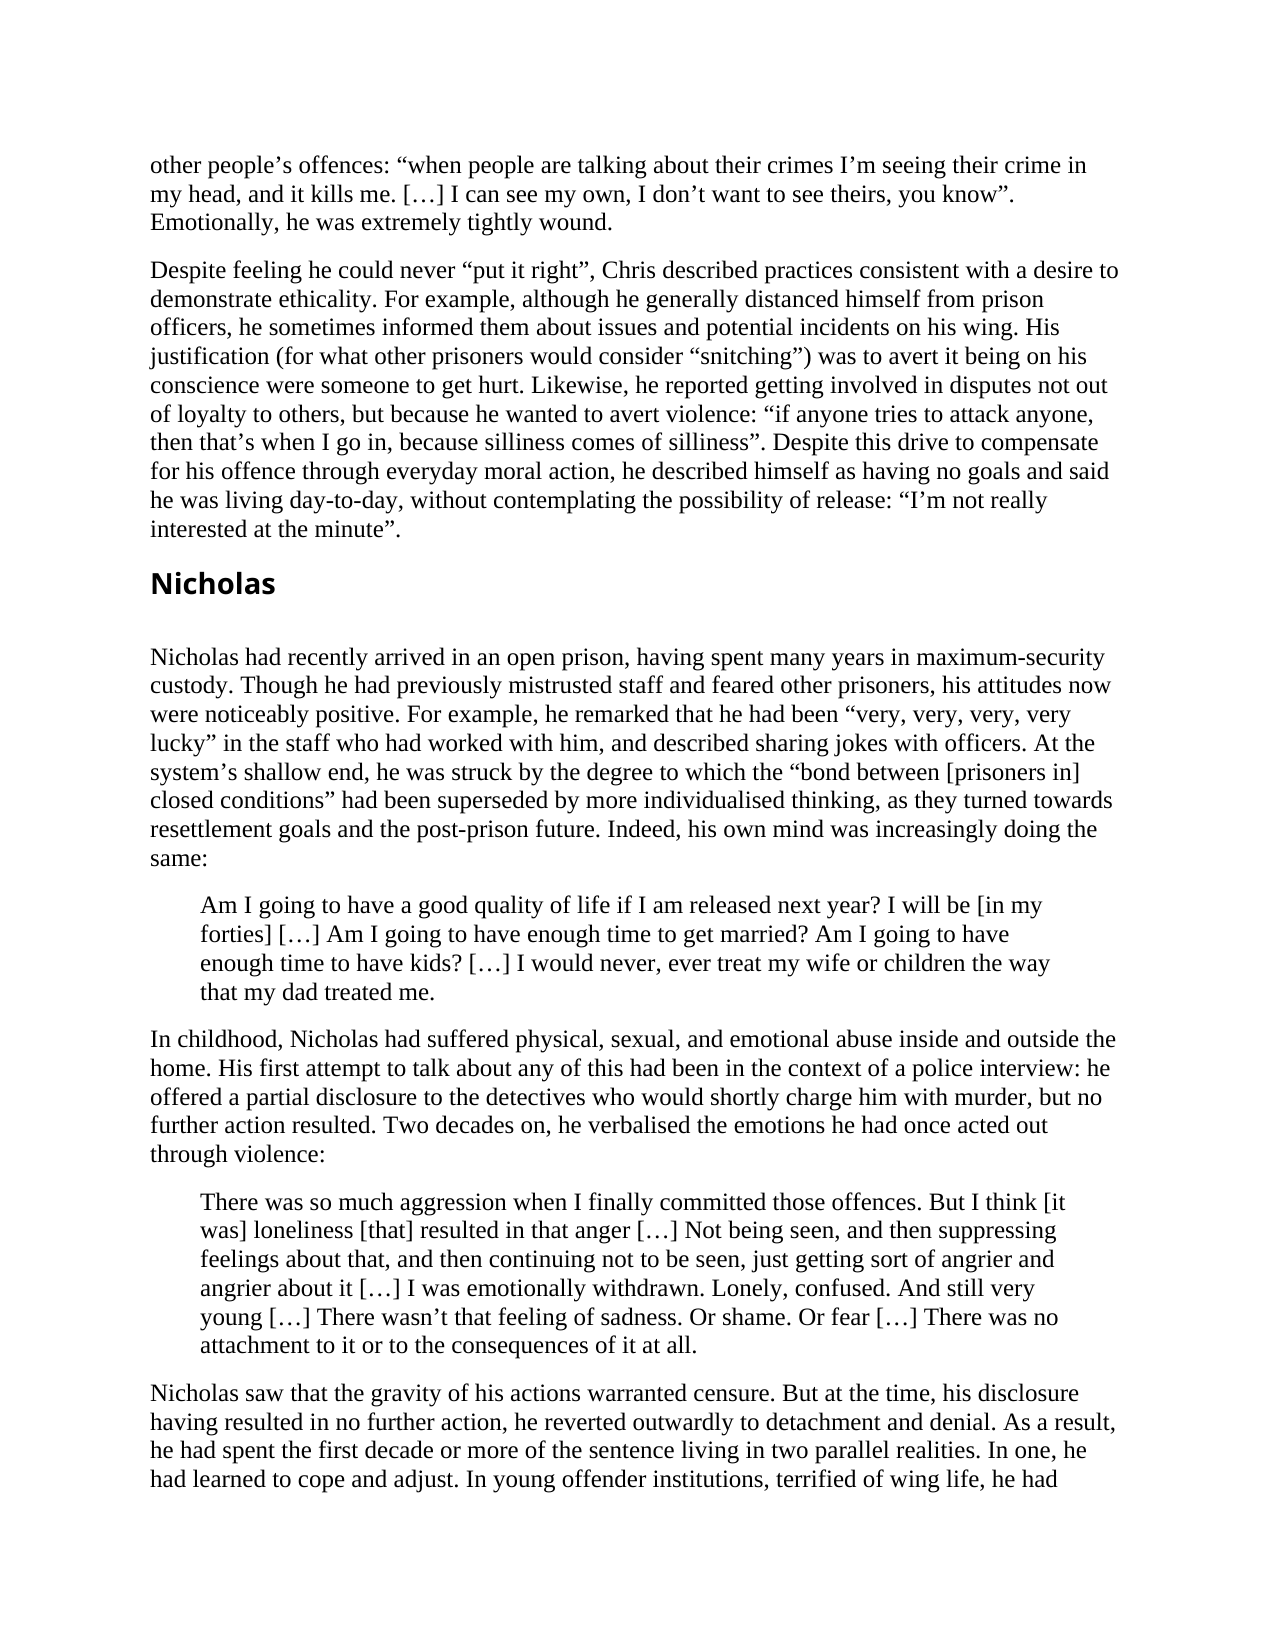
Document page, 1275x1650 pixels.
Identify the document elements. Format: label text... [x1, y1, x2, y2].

text There was so much aggression when I finally committed those offences. But I think [it was] loneliness [that] resulted in that anger […] Not being seen, and then suppressing feelings about that, and then continuing not to be seen, just getting sort of angrier and angrier about it […] I was emotionally withdrawn. Lonely, confused. And still very young […] There wasn’t that feeling of sadness. Or shame. Or fear […] There was no attachment to it or to the consequences of it at all. [200, 1187, 1075, 1359]
subtitle Nicholas [150, 563, 1125, 603]
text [150, 1378, 1125, 1493]
text Nicholas had recently arrived in an open prison, having spent many years in maximum-security custody. Though he had previously mistrusted staff and feared other prisoners, his attitudes now were noticeably positive. For example, he remarked that he had been “very, very, very, very lucky” in the staff who had worked with him, and described sharing jokes with officers. At the system’s shallow end, he was struck by the degree to which the “bond between [prisoners in] closed conditions” had been superseded by more individualised thinking, as they turned towards resettlement goals and the post-prison future. Indeed, his own mind was increasingly doing the same: [150, 642, 1125, 872]
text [150, 150, 1125, 236]
text Despite feeling he could never “put it right”, Chris described practices consistent with a desire to demonstrate ethicality. For example, although he generally distanced himself from prison officers, he sometimes informed them about issues and potential incidents on his wing. His justification (for what other prisoners would consider “snitching”) was to avert it being on his conscience were someone to get hurt. Likewise, he reported getting involved in disputes not out of loyalty to others, but because he wanted to avert violence: “if anyone tries to attack anyone, then that’s when I go in, because silliness comes of silliness”. Despite this drive to compensate for his offence through everyday moral action, he described himself as having no goals and said he was living day-to-day, without contemplating the possibility of release: “I’m not really interested at the minute”. [150, 255, 1125, 542]
text In childhood, Nicholas had suffered physical, sexual, and emotional abuse inside and outside the home. His first attempt to talk about any of this had been in the context of a police interview: he offered a partial disclosure to the detectives who would shortly charge him with murder, but no further action resulted. Two decades on, he verbalised the emotions he had once acted out through violence: [150, 1024, 1125, 1168]
text Am I going to have a good quality of life if I am released next year? I will be [in my forties] […] Am I going to have enough time to get married? Am I going to have enough time to have kids? […] I would never, ever treat my wife or children the way that my dad treated me. [200, 890, 1075, 1005]
